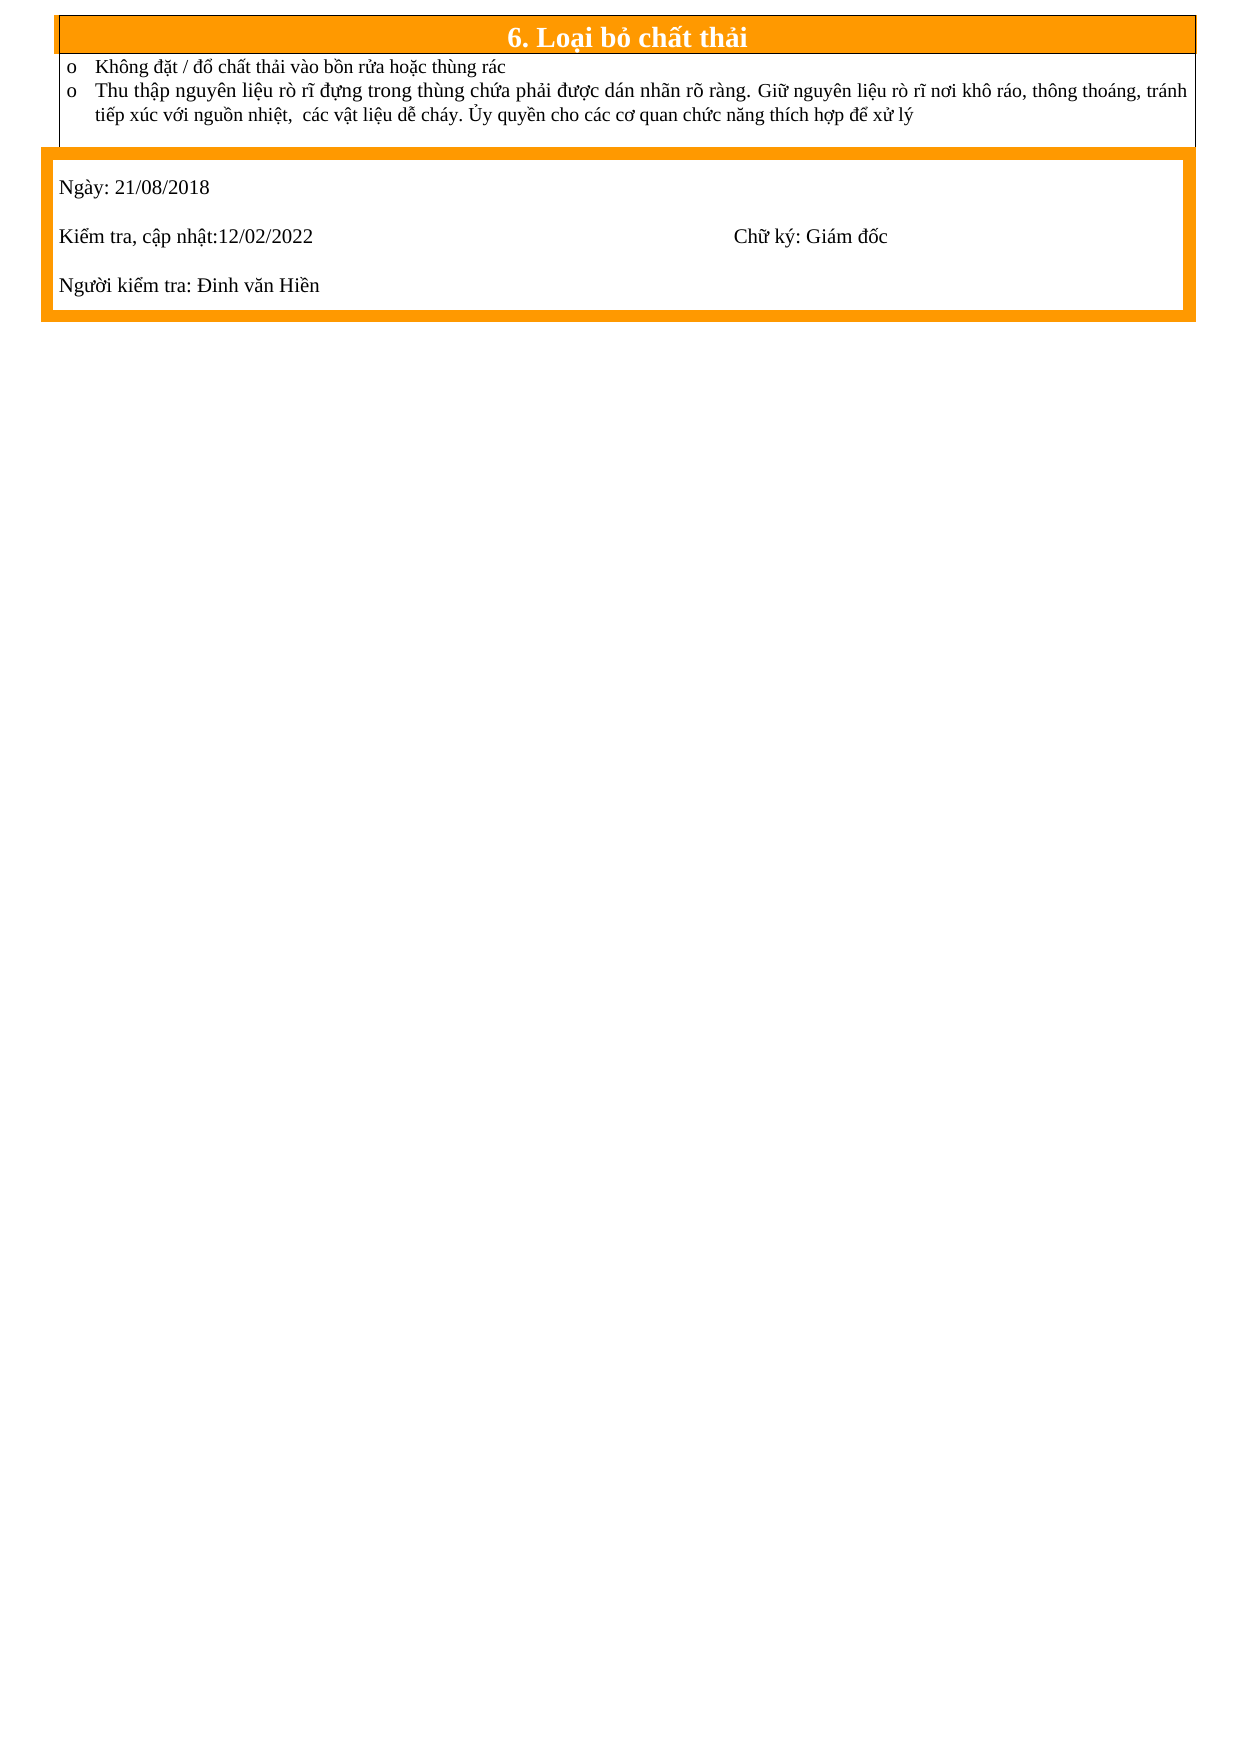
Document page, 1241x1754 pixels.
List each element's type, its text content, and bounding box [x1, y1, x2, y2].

table_cell Không đặt / đổ chất thải vào bồn rửa hoặc thùng rác Thu thập nguyên liệu rò rĩ đựng trong thùng chứa phải được dán nhãn rõ ràng. Giữ nguyên liệu rò rĩ nơi khô ráo, thông thoáng, tránh tiếp xúc với nguồn nhiệt, các vật liệu dễ cháy. Ủy quyền cho các cơ quan chức năng thích hợp để xử lý [60, 54, 1195, 147]
table_cell 6. Loại bỏ chất thải [60, 16, 1195, 53]
text Ngày: 21/08/2018 [58, 175, 1182, 199]
text Người kiểm tra: Đinh văn Hiền [58, 273, 1182, 297]
text Kiểm tra, cập nhật:12/02/2022 Chữ ký: Giám đốc [58, 224, 1182, 248]
